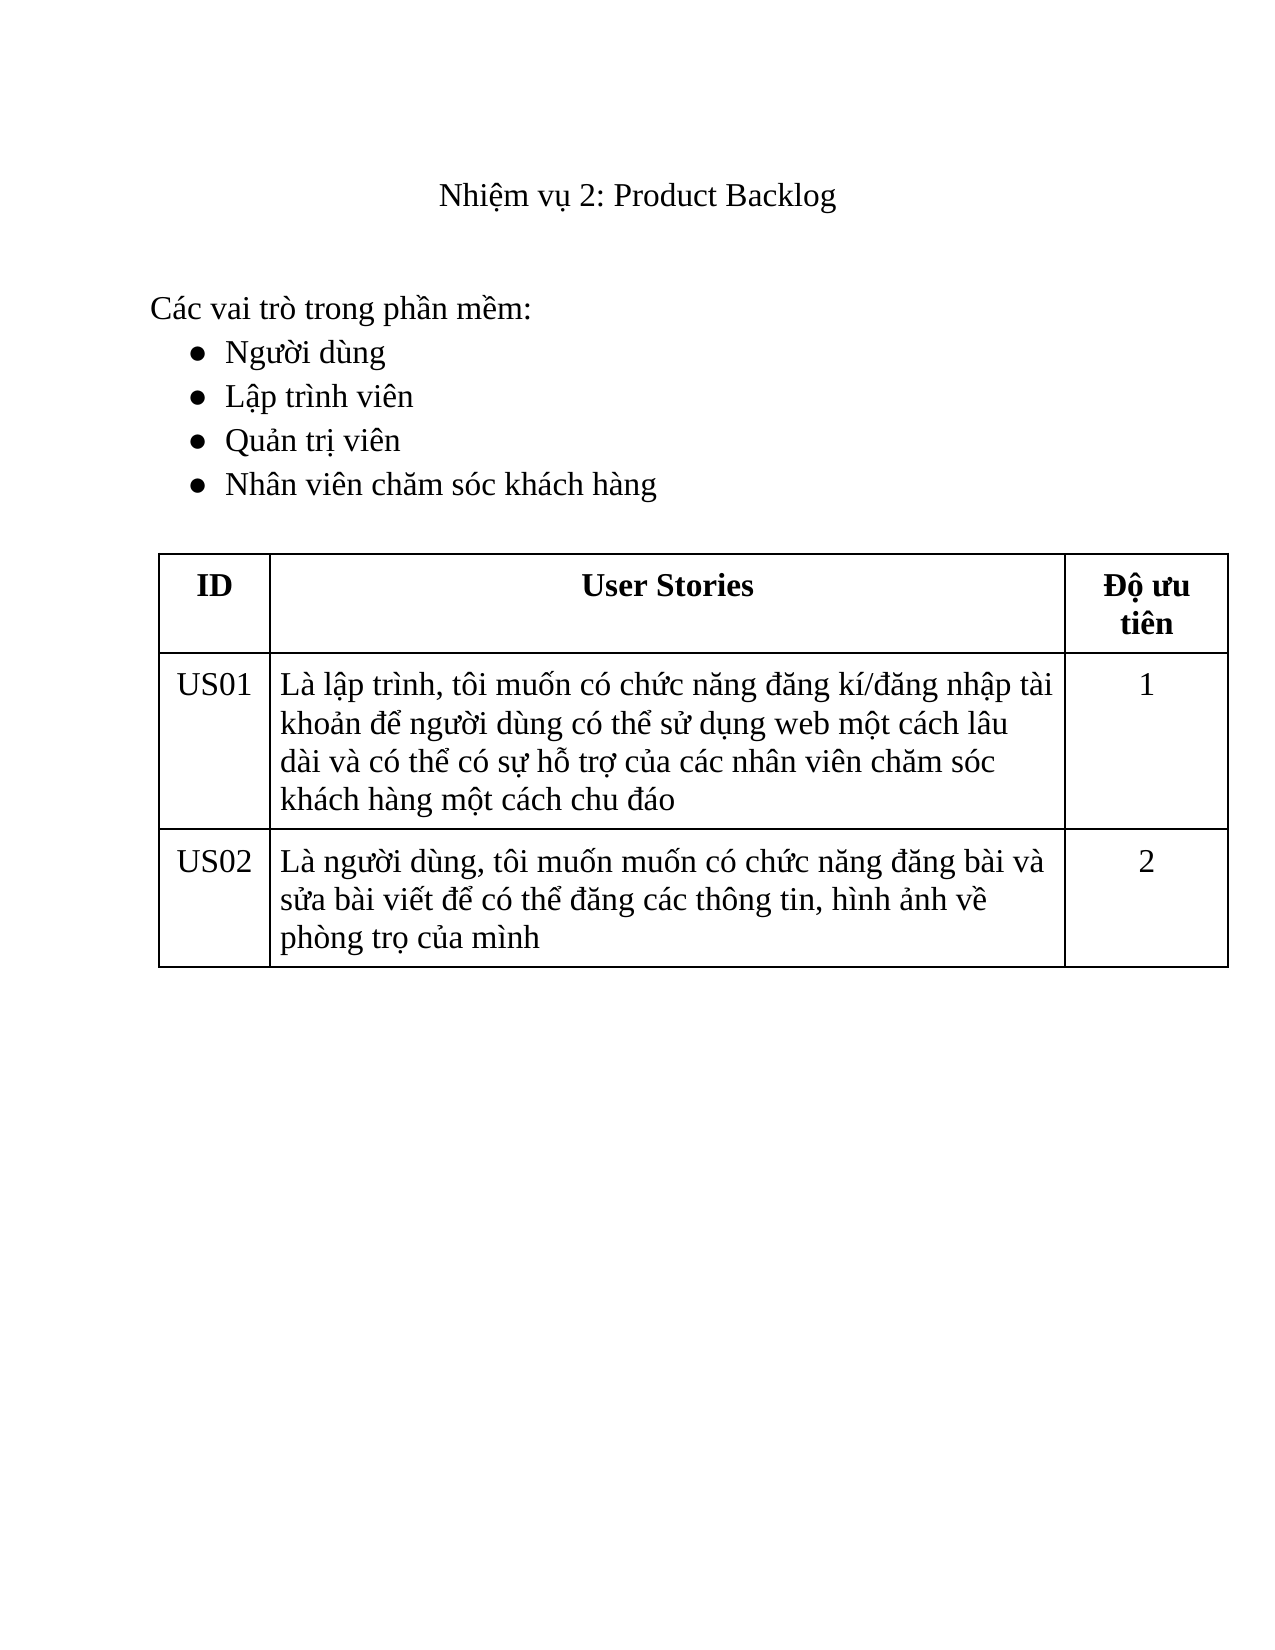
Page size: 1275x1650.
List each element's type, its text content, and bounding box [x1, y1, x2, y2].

table_cell US02 [160, 830, 269, 966]
table_header User Stories [271, 555, 1064, 652]
list Người dùng [187, 332, 1125, 371]
list Nhân viên chăm sóc khách hàng [187, 464, 1125, 503]
text Các vai trò trong phần mềm: [150, 288, 1125, 326]
table_cell Là người dùng, tôi muốn muốn có chức năng đăng bài và sửa bài viết để có thể đăng các thông tin, hình ảnh về phòng trọ của mình [271, 830, 1064, 966]
list Lập trình viên [187, 376, 1125, 414]
text Nhiệm vụ 2: Product Backlog [150, 175, 1125, 213]
table_cell 2 [1066, 830, 1227, 966]
table_cell Là lập trình, tôi muốn có chức năng đăng kí/đăng nhập tài khoản để người dùng có thể sử dụng web một cách lâu dài và có thể có sự hỗ trợ của các nhân viên chăm sóc khách hàng một cách chu đáo [271, 654, 1064, 828]
table_cell 1 [1066, 654, 1227, 828]
table_header Độ ưu tiên [1066, 555, 1227, 652]
table_cell US01 [160, 654, 269, 828]
list Quản trị viên [187, 420, 1125, 459]
table_header ID [160, 555, 269, 652]
